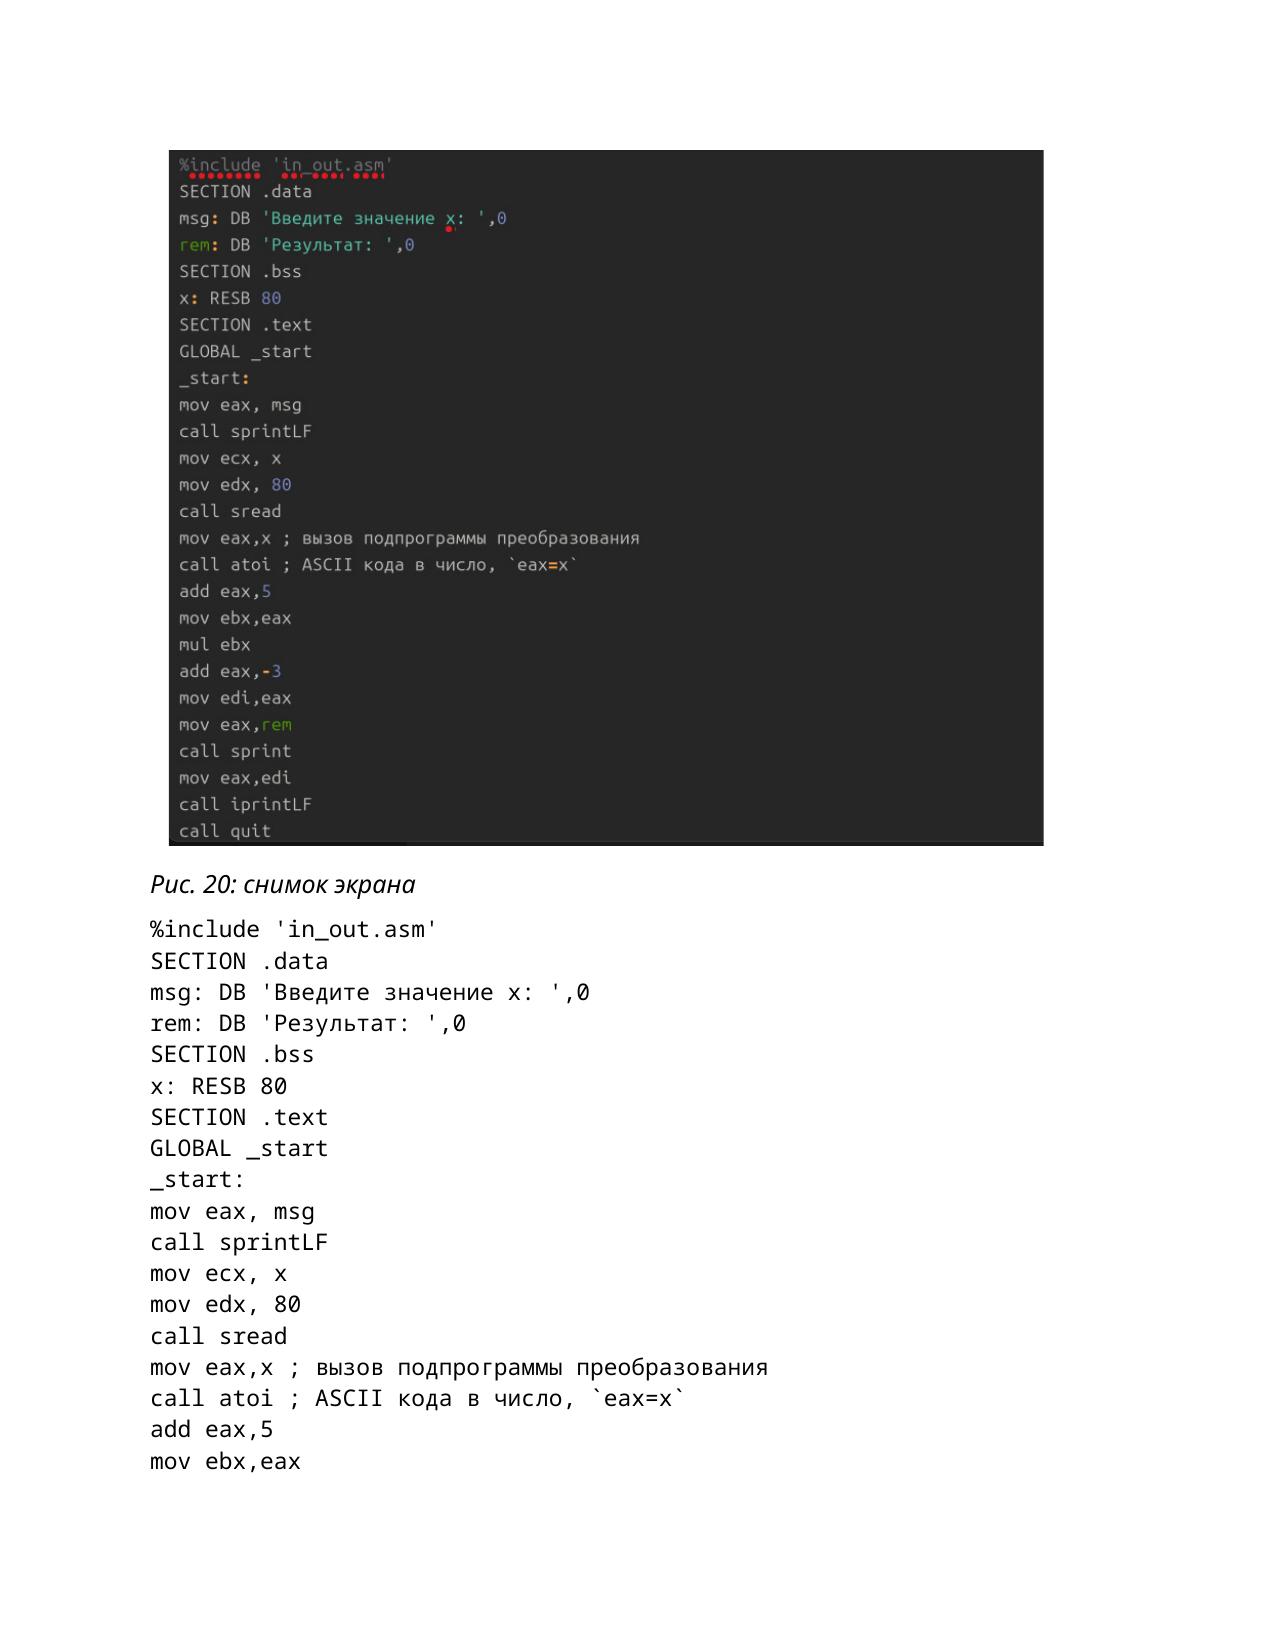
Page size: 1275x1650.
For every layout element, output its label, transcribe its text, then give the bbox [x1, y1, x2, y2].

text Рис. 20: снимок экрана [150, 867, 1125, 901]
picture [168, 150, 1044, 846]
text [150, 913, 1125, 1476]
